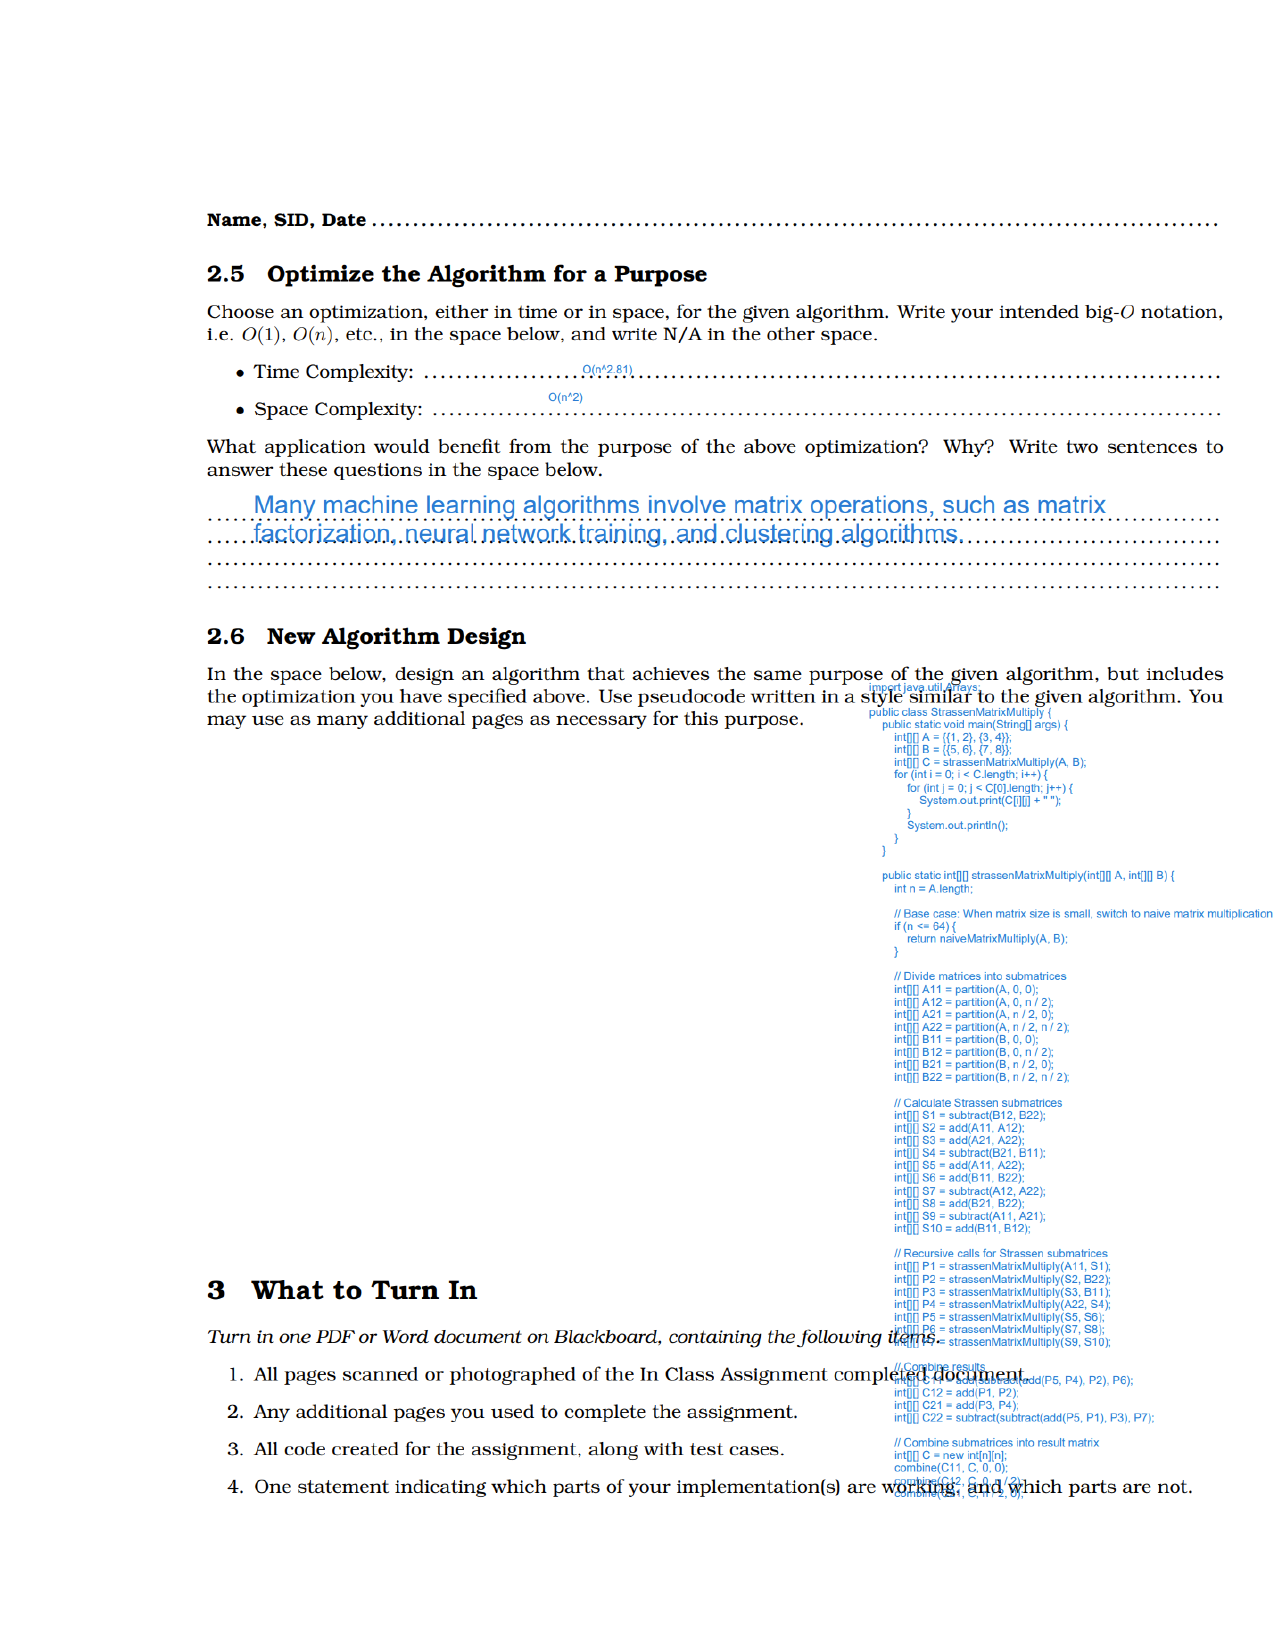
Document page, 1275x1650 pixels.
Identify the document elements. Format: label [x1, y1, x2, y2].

picture [150, 150, 1275, 1501]
